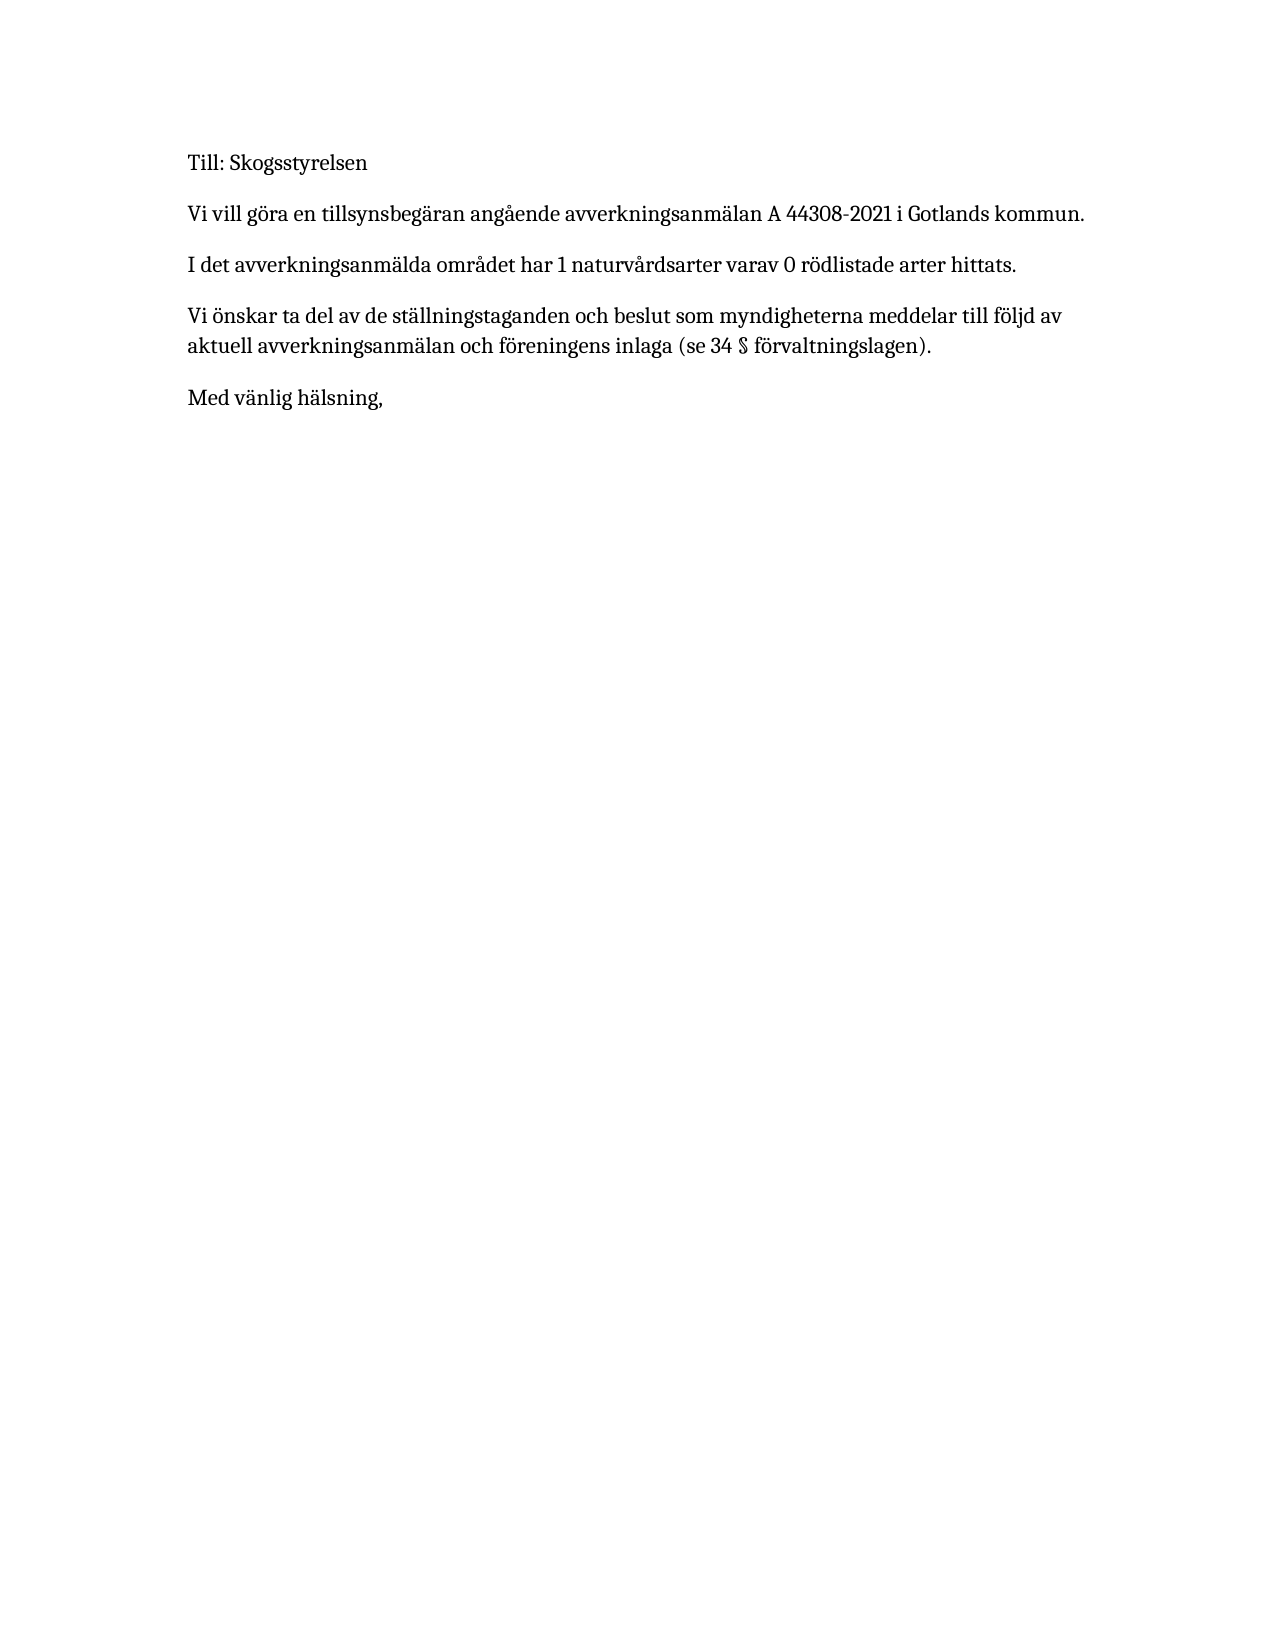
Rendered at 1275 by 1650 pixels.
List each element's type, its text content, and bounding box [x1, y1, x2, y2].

text Vi vill göra en tillsynsbegäran angående avverkningsanmälan A 44308-2021 i Gotlands kommun. [187, 201, 1087, 227]
text Till: Skogsstyrelsen [187, 150, 1087, 176]
text Med vänlig hälsning, [187, 384, 1087, 441]
text I det avverkningsanmälda området har 1 naturvårdsarter varav 0 rödlistade arter hittats. [187, 252, 1087, 278]
text Vi önskar ta del av de ställningstaganden och beslut som myndigheterna meddelar till följd av aktuell avverkningsanmälan och föreningens inlaga (se 34 § förvaltningslagen). [187, 303, 1087, 360]
